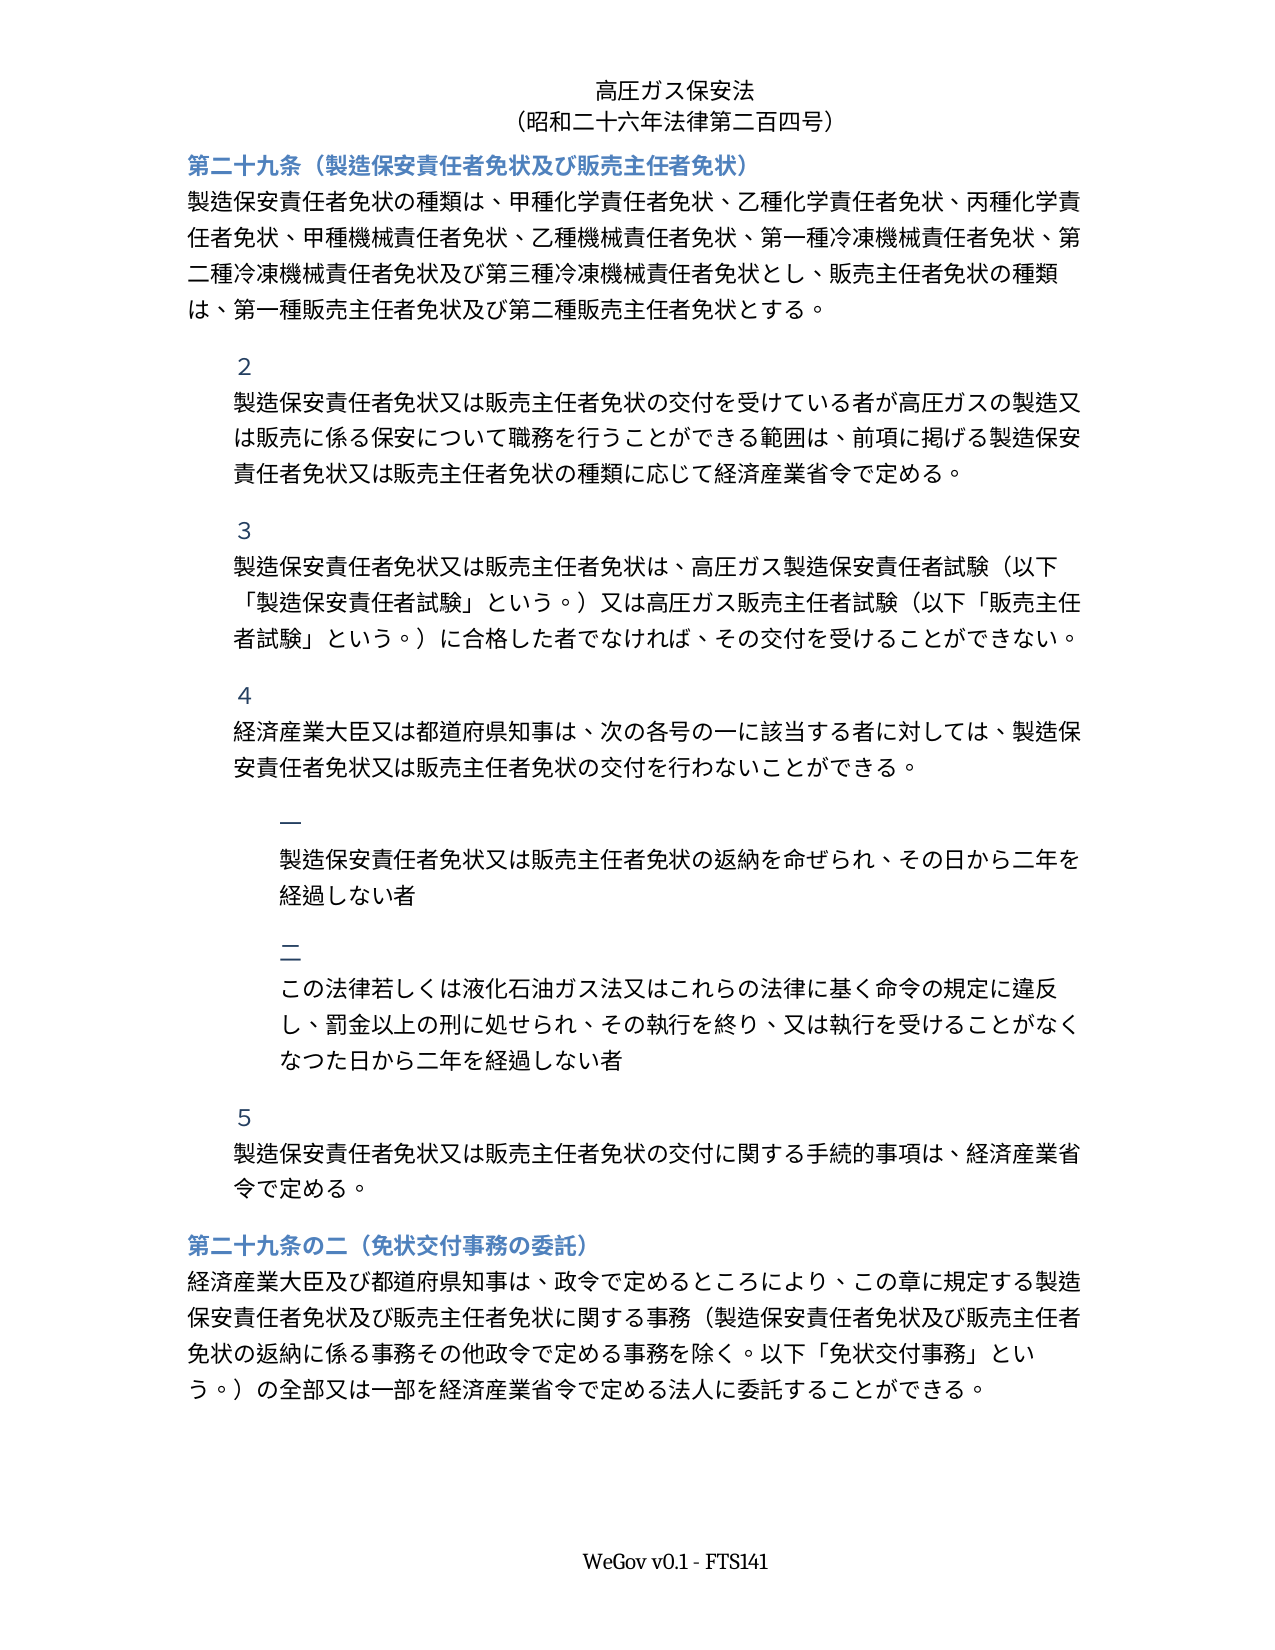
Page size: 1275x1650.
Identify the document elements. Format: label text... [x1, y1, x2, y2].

text 製造保安責任者免状又は販売主任者免状の交付を受けている者が高圧ガスの製造又は販売に係る保安について職務を行うことができる範囲は、前項に掲げる製造保安責任者免状又は販売主任者免状の種類に応じて経済産業省令で定める。 [233, 386, 1087, 489]
text 製造保安責任者免状又は販売主任者免状は、高圧ガス製造保安責任者試験（以下「製造保安責任者試験」という。）又は高圧ガス販売主任者試験（以下「販売主任者試験」という。）に合格した者でなければ、その交付を受けることができない。 [233, 551, 1087, 654]
subtitle ３ [233, 515, 1087, 546]
text 製造保安責任者免状又は販売主任者免状の返納を命ぜられ、その日から二年を経過しない者 [279, 844, 1087, 911]
subtitle 第二十九条（製造保安責任者免状及び販売主任者免状） [187, 150, 1087, 181]
text 経済産業大臣及び都道府県知事は、政令で定めるところにより、この章に規定する製造保安責任者免状及び販売主任者免状に関する事務（製造保安責任者免状及び販売主任者免状の返納に係る事務その他政令で定める事務を除く。以下「免状交付事務」という。）の全部又は一部を経済産業省令で定める法人に委託することができる。 [187, 1266, 1087, 1405]
subtitle 一 [279, 808, 1087, 839]
subtitle ４ [233, 680, 1087, 711]
subtitle 第二十九条の二（免状交付事務の委託） [187, 1230, 1087, 1261]
text 経済産業大臣又は都道府県知事は、次の各号の一に該当する者に対しては、製造保安責任者免状又は販売主任者免状の交付を行わないことができる。 [233, 716, 1087, 783]
text この法律若しくは液化石油ガス法又はこれらの法律に基く命令の規定に違反し、罰金以上の刑に処せられ、その執行を終り、又は執行を受けることがなくなつた日から二年を経過しない者 [279, 973, 1087, 1076]
subtitle ５ [233, 1102, 1087, 1133]
subtitle ２ [233, 351, 1087, 382]
text 製造保安責任者免状の種類は、甲種化学責任者免状、乙種化学責任者免状、丙種化学責任者免状、甲種機械責任者免状、乙種機械責任者免状、第一種冷凍機械責任者免状、第二種冷凍機械責任者免状及び第三種冷凍機械責任者免状とし、販売主任者免状の種類は、第一種販売主任者免状及び第二種販売主任者免状とする。 [187, 186, 1087, 325]
text 製造保安責任者免状又は販売主任者免状の交付に関する手続的事項は、経済産業省令で定める。 [233, 1137, 1087, 1205]
subtitle 二 [279, 937, 1087, 968]
